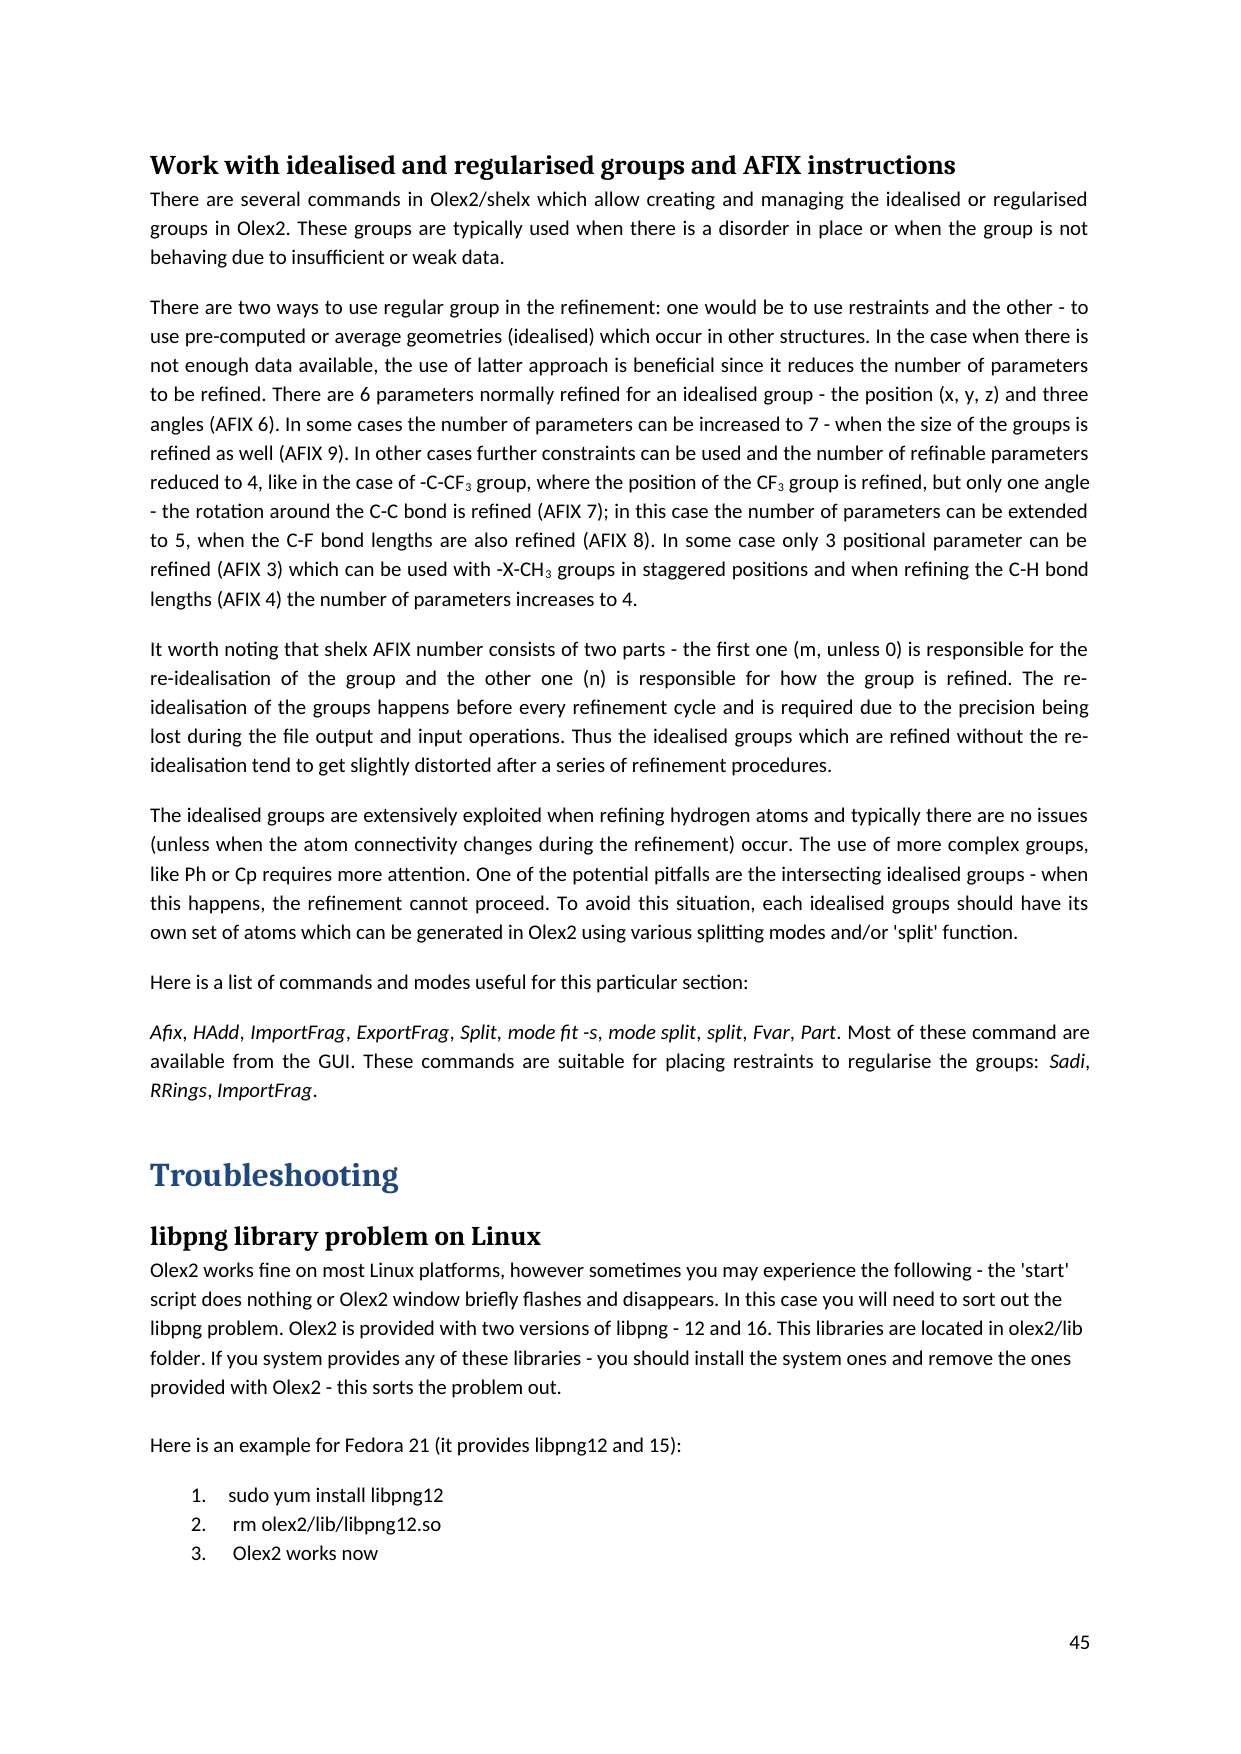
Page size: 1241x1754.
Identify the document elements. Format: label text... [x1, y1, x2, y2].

text Here is a list of commands and modes useful for this particular section: [150, 969, 1090, 994]
list rm olex2/lib/libpng12.so [191, 1511, 1090, 1537]
text It worth noting that shelx AFIX number consists of two parts - the first one (m, unless 0) is responsible for the re-idealisation of the group and the other one (n) is responsible for how the group is refined. The re-idealisation of the groups happens before every refinement cycle and is required due to the precision being lost during the file output and input operations. Thus the idealised groups which are refined without the re-idealisation tend to get slightly distorted after a series of refinement procedures. [150, 636, 1090, 778]
subtitle Work with idealised and regularised groups and AFIX instructions [150, 150, 1090, 181]
subtitle Troubleshooting [150, 1157, 1090, 1195]
list sudo yum install libpng12 [191, 1482, 1090, 1508]
text There are several commands in Olex2/shelx which allow creating and managing the idealised or regularised groups in Olex2. These groups are typically used when there is a disorder in place or when the group is not behaving due to insufficient or weak data. [150, 186, 1090, 269]
text Afix, HAdd, ImportFrag, ExportFrag, Split, mode fit -s, mode split, split, Fvar, Part. Most of these command are available from the GUI. These commands are suitable for placing restraints to regularise the groups: Sadi, RRings, ImportFrag. [150, 1019, 1090, 1103]
text The idealised groups are extensively exploited when refining hydrogen atoms and typically there are no issues (unless when the atom connectivity changes during the refinement) occur. The use of more complex groups, like Ph or Cp requires more attention. One of the potential pitfalls are the intersecting idealised groups - when this happens, the refinement cannot proceed. To avoid this situation, each idealised groups should have its own set of atoms which can be generated in Olex2 using various splitting modes and/or 'split' function. [150, 802, 1090, 944]
text Olex2 works fine on most Linux platforms, however sometimes you may experience the following - the 'start' script does nothing or Olex2 window briefly flashes and disappears. In this case you will need to sort out the libpng problem. Olex2 is provided with two versions of libpng - 12 and 16. This libraries are located in olex2/lib folder. If you system provides any of these libraries - you should install the system ones and remove the ones provided with Olex2 - this sorts the problem out. Here is an example for Fedora 21 (it provides libpng12 and 15): [150, 1257, 1090, 1458]
list Olex2 works now [191, 1541, 1090, 1566]
text There are two ways to use regular group in the refinement: one would be to use restraints and the other - to use pre-computed or average geometries (idealised) which occur in other structures. In the case when there is not enough data available, the use of latter approach is beneficial since it reduces the number of parameters to be refined. There are 6 parameters normally refined for an idealised group - the position (x, y, z) and three angles (AFIX 6). In some cases the number of parameters can be increased to 7 - when the size of the groups is refined as well (AFIX 9). In other cases further constraints can be used and the number of refinable parameters reduced to 4, like in the case of -C-CF3 group, where the position of the CF3 group is refined, but only one angle - the rotation around the C-C bond is refined (AFIX 7); in this case the number of parameters can be extended to 5, when the C-F bond lengths are also refined (AFIX 8). In some case only 3 positional parameter can be refined (AFIX 3) which can be used with -X-CH3 groups in staggered positions and when refining the C-H bond lengths (AFIX 4) the number of parameters increases to 4. [150, 294, 1090, 611]
subtitle libpng library problem on Linux [150, 1221, 1090, 1253]
